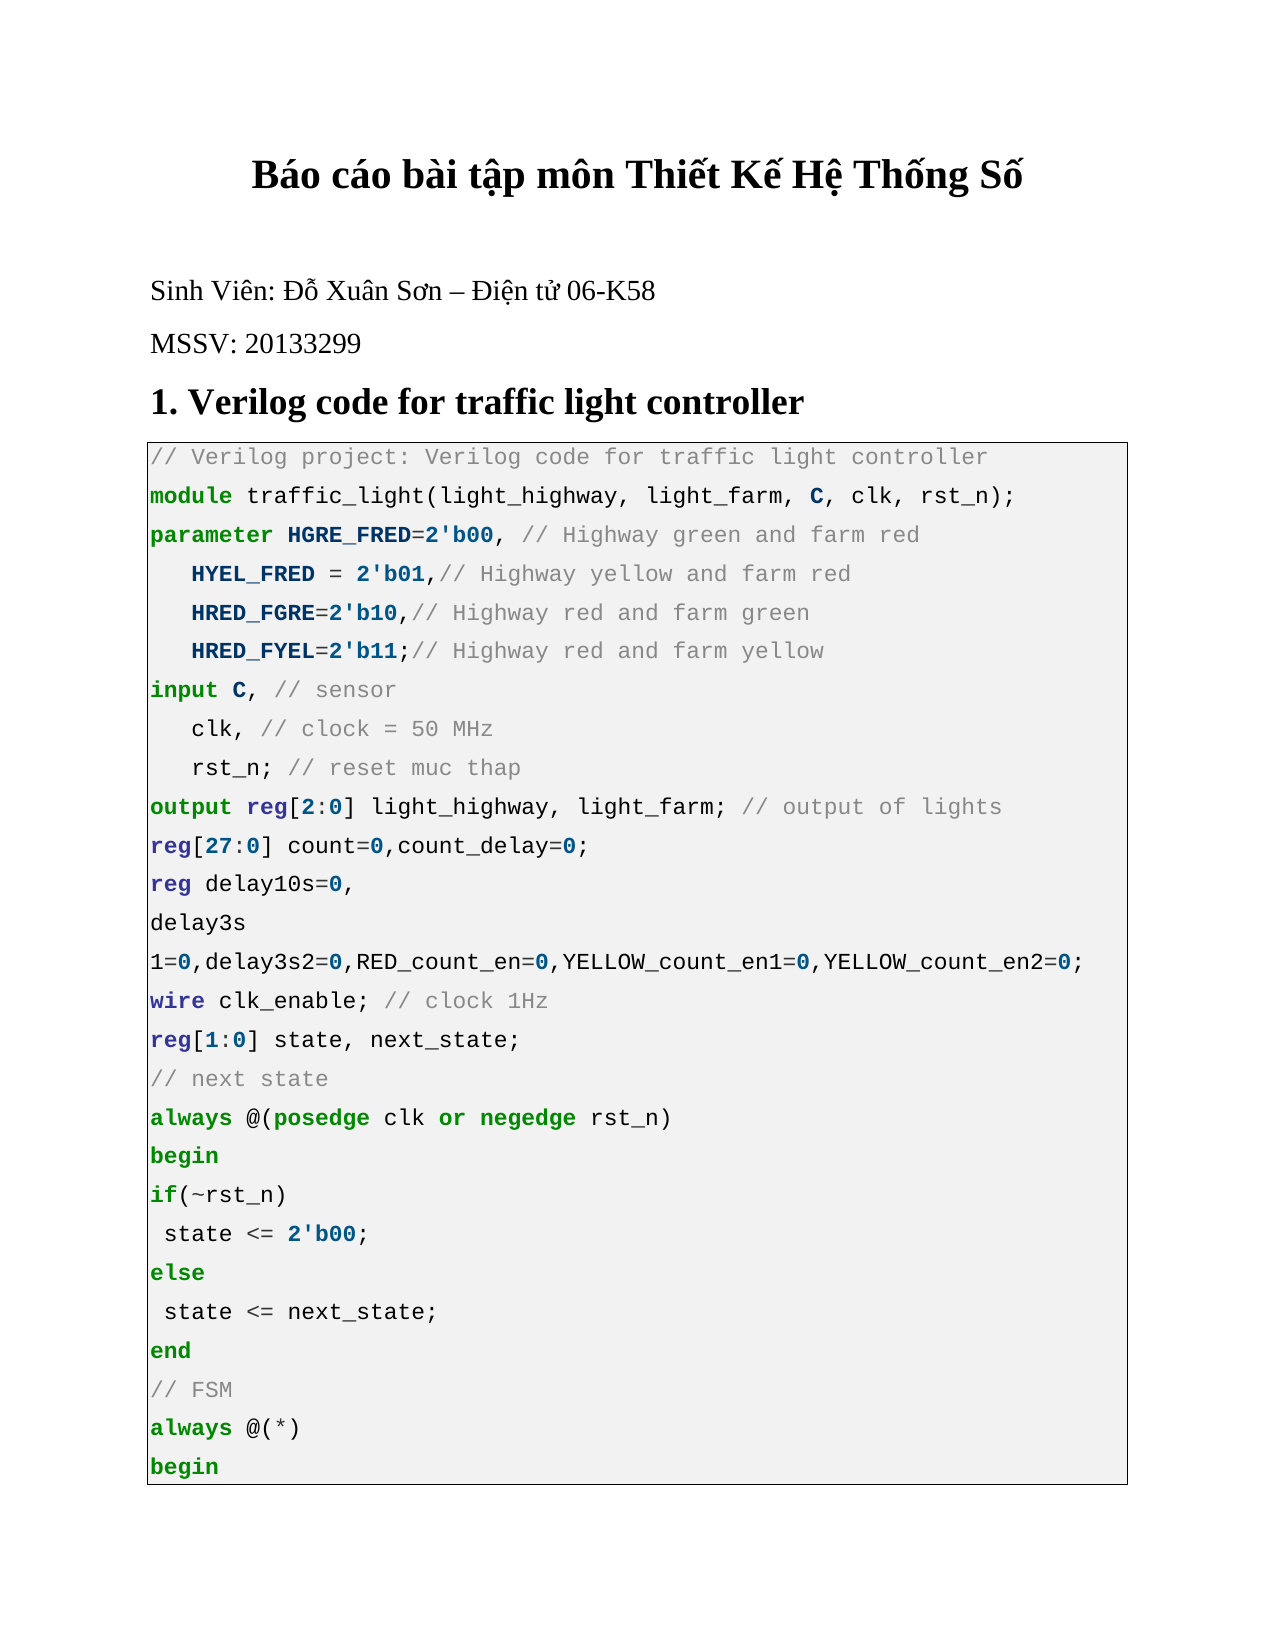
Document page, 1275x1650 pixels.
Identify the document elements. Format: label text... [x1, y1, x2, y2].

text MSSV: 20133299 [150, 326, 1125, 360]
text HYEL_FRED = 2'b01,// Highway yellow and farm red [148, 559, 1127, 588]
text // Verilog project: Verilog code for traffic light controller [148, 443, 1127, 471]
text always @(*) [148, 1414, 1127, 1443]
text else [148, 1258, 1127, 1287]
text end [148, 1336, 1127, 1365]
text // next state [148, 1064, 1127, 1093]
text 1. Verilog code for traffic light controller [150, 379, 1125, 422]
text begin [148, 1142, 1127, 1171]
text always @(posedge clk or negedge rst_n) [148, 1103, 1127, 1132]
text reg[27:0] count=0,count_delay=0; [148, 831, 1127, 860]
text Báo cáo bài tập môn Thiết Kế Hệ Thống Số [150, 150, 1125, 198]
text clk, // clock = 50 MHz [148, 714, 1127, 743]
text Sinh Viên: Đỗ Xuân Sơn – Điện tử 06-K58 [150, 273, 1125, 307]
text module traffic_light(light_highway, light_farm, C, clk, rst_n); [148, 481, 1127, 510]
text if(~rst_n) [148, 1181, 1127, 1209]
text state <= next_state; [148, 1297, 1127, 1326]
text HRED_FGRE=2'b10,// Highway red and farm green [148, 598, 1127, 627]
text wire clk_enable; // clock 1Hz [148, 986, 1127, 1015]
text output reg[2:0] light_highway, light_farm; // output of lights [148, 792, 1127, 821]
text input C, // sensor [148, 675, 1127, 704]
text parameter HGRE_FRED=2'b00, // Highway green and farm red [148, 520, 1127, 549]
text HRED_FYEL=2'b11;// Highway red and farm yellow [148, 637, 1127, 666]
text // FSM [148, 1375, 1127, 1404]
text rst_n; // reset muc thap [148, 753, 1127, 782]
text reg[1:0] state, next_state; [148, 1025, 1127, 1054]
text state <= 2'b00; [148, 1219, 1127, 1248]
text begin [148, 1452, 1127, 1484]
text reg delay10s=0, delay3s1=0,delay3s2=0,RED_count_en=0,YELLOW_count_en1=0,YELLOW_count_en2=0; [148, 870, 1127, 976]
